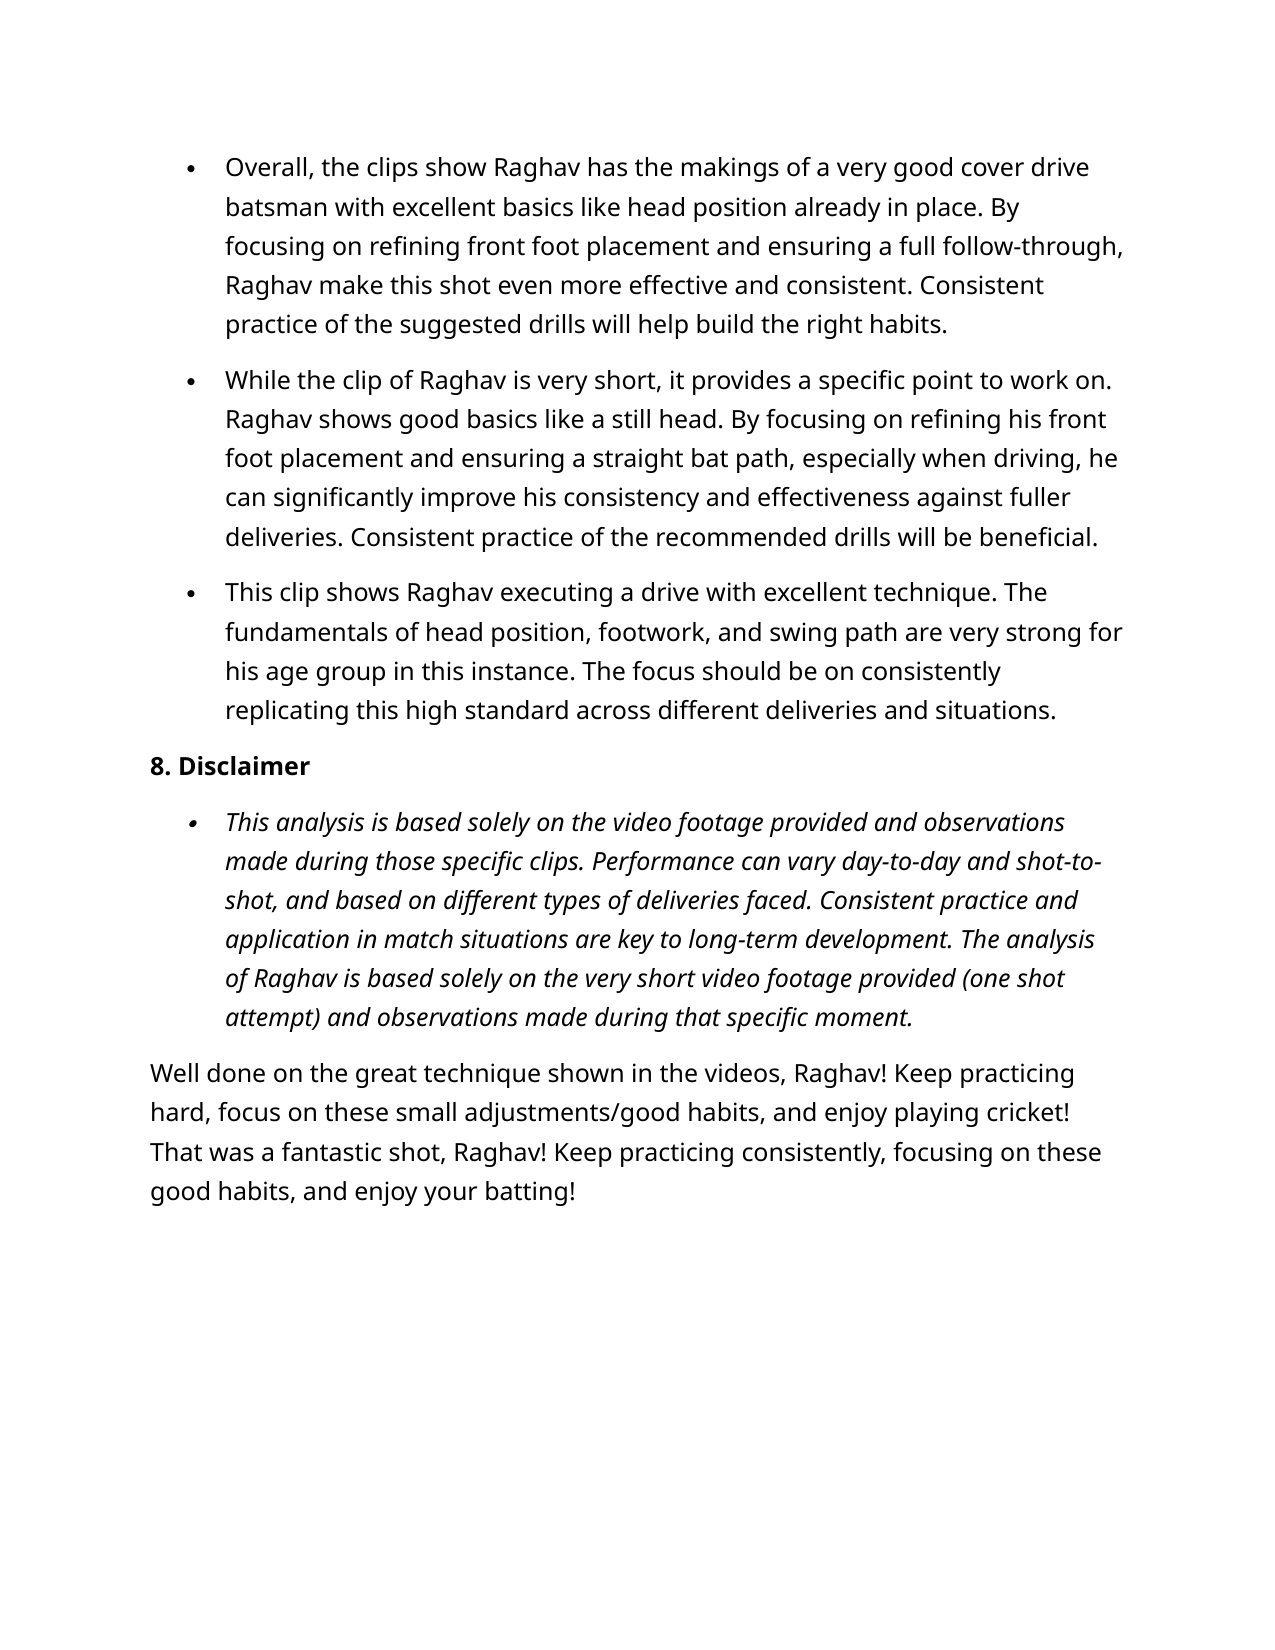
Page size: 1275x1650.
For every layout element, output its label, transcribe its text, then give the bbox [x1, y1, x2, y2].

text Well done on the great technique shown in the videos, Raghav! Keep practicing hard, focus on these small adjustments/good habits, and enjoy playing cricket! That was a fantastic shot, Raghav! Keep practicing consistently, focusing on these good habits, and enjoy your batting! [150, 1056, 1125, 1207]
list This analysis is based solely on the video footage provided and observations made during those specific clips. Performance can vary day-to-day and shot-to-shot, and based on different types of deliveries faced. Consistent practice and application in match situations are key to long-term development. The analysis of Raghav is based solely on the very short video footage provided (one shot attempt) and observations made during that specific moment. [187, 804, 1125, 1034]
text 8. Disclaimer [150, 748, 1125, 782]
list Overall, the clips show Raghav has the makings of a very good cover drive batsman with excellent basics like head position already in place. By focusing on refining front foot placement and ensuring a full follow-through, Raghav make this shot even more effective and consistent. Consistent practice of the suggested drills will help build the right habits. [187, 150, 1125, 341]
list While the clip of Raghav is very short, it provides a specific point to work on. Raghav shows good basics like a still head. By focusing on refining his front foot placement and ensuring a straight bat path, especially when driving, he can significantly improve his consistency and effectiveness against fuller deliveries. Consistent practice of the recommended drills will be beneficial. [187, 362, 1125, 553]
list This clip shows Raghav executing a drive with excellent technique. The fundamentals of head position, footwork, and swing path are very strong for his age group in this instance. The focus should be on consistently replicating this high standard across different deliveries and situations. [187, 575, 1125, 727]
